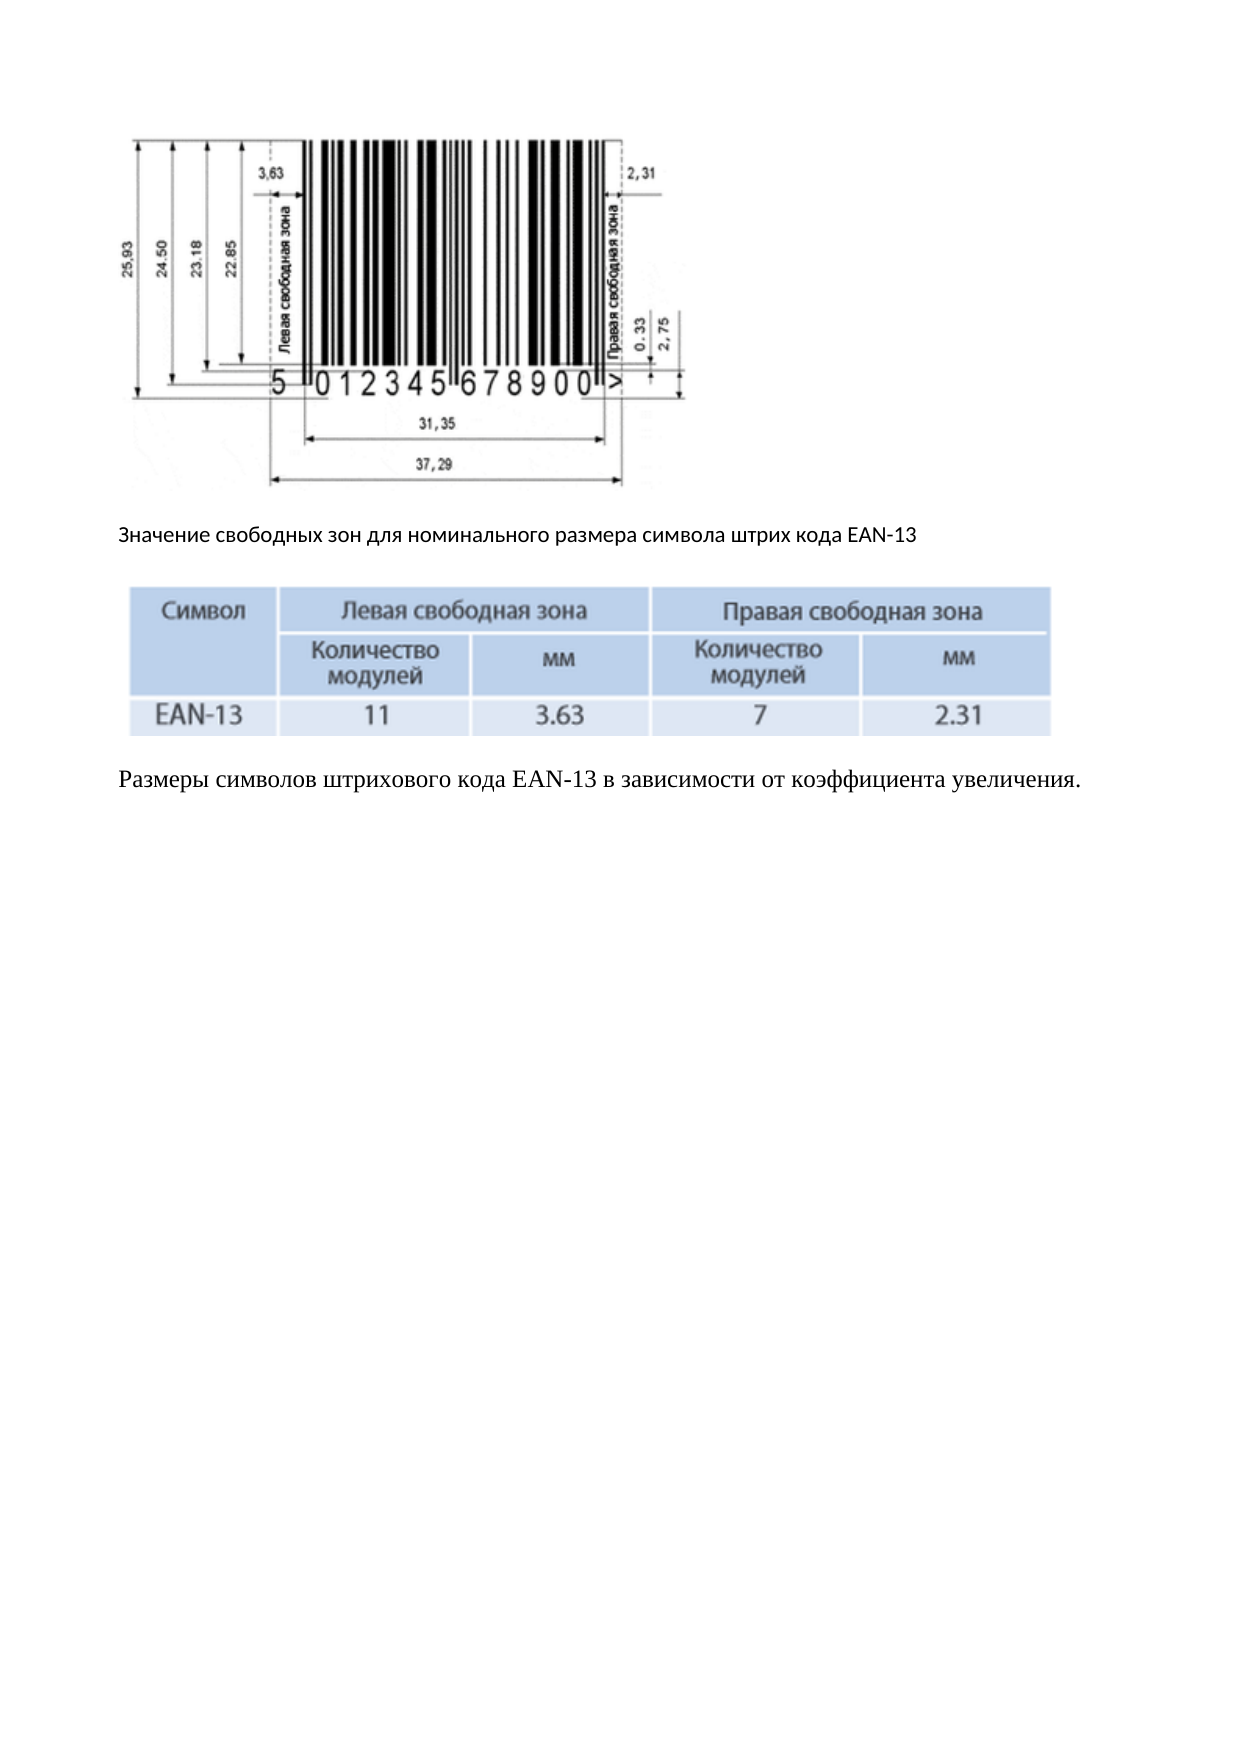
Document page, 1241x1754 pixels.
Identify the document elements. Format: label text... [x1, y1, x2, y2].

text Значение свободных зон для номинального размера символа штрих кода EAN-13 [118, 520, 1181, 548]
picture [118, 118, 687, 491]
picture [118, 577, 1061, 736]
text Размеры символов штрихового кода EAN-13 в зависимости от коэффициента увеличения. [118, 764, 1181, 793]
